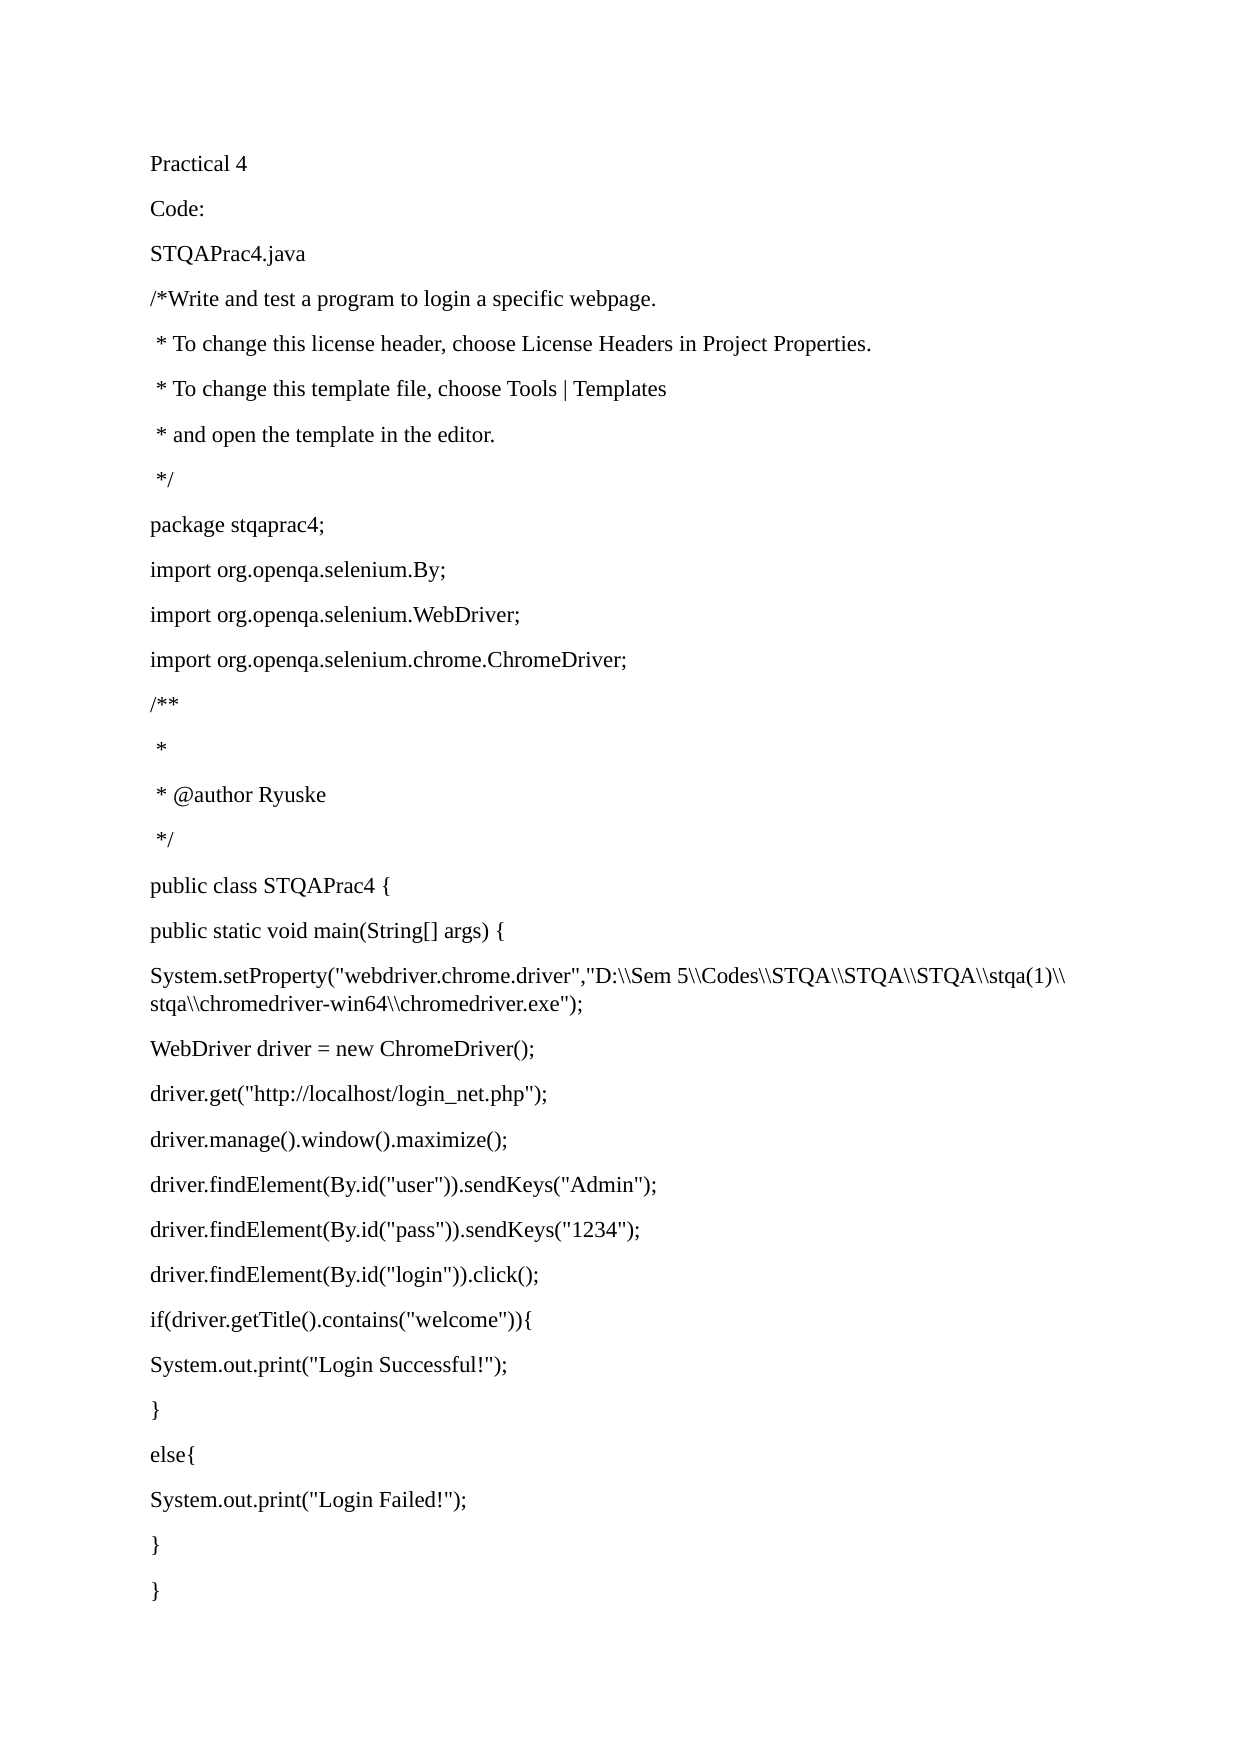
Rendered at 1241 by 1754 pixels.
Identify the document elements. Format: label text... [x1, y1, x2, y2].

text if(driver.getTitle().contains("welcome")){ [150, 1306, 1090, 1332]
text driver.get("http://localhost/login_net.php"); [150, 1081, 1090, 1107]
text } [150, 1577, 1090, 1603]
text */ [150, 827, 1090, 853]
text } [150, 1532, 1090, 1558]
text /** [150, 691, 1090, 718]
text public class STQAPrac4 { [150, 872, 1090, 898]
text public static void main(String[] args) { [150, 917, 1090, 943]
text import org.openqa.selenium.By; [150, 556, 1090, 582]
text /*Write and test a program to login a specific webpage. [150, 285, 1090, 312]
text * To change this license header, choose License Headers in Project Properties. [150, 330, 1090, 357]
text WebDriver driver = new ChromeDriver(); [150, 1035, 1090, 1062]
text STQAPrac4.java [150, 240, 1090, 267]
text System.out.print("Login Failed!"); [150, 1486, 1090, 1513]
text import org.openqa.selenium.chrome.ChromeDriver; [150, 646, 1090, 672]
text Code: [150, 195, 1090, 221]
text package stqaprac4; [150, 511, 1090, 537]
text driver.manage().window().maximize(); [150, 1126, 1090, 1152]
text * and open the template in the editor. [150, 421, 1090, 447]
text * @author Ryuske [150, 781, 1090, 808]
text * [150, 736, 1090, 763]
text } [150, 1396, 1090, 1423]
text driver.findElement(By.id("pass")).sendKeys("1234"); [150, 1216, 1090, 1242]
text * To change this template file, choose Tools | Templates [150, 376, 1090, 402]
text System.setProperty("webdriver.chrome.driver","D:\\Sem 5\\Codes\\STQA\\STQA\\STQA\\stqa(1)\\stqa\\chromedriver-win64\\chromedriver.exe"); [150, 962, 1090, 1017]
text import org.openqa.selenium.WebDriver; [150, 601, 1090, 627]
text driver.findElement(By.id("login")).click(); [150, 1261, 1090, 1287]
text Practical 4 [150, 150, 1090, 176]
text */ [150, 466, 1090, 492]
text System.out.print("Login Successful!"); [150, 1351, 1090, 1377]
text driver.findElement(By.id("user")).sendKeys("Admin"); [150, 1171, 1090, 1197]
text else{ [150, 1441, 1090, 1468]
